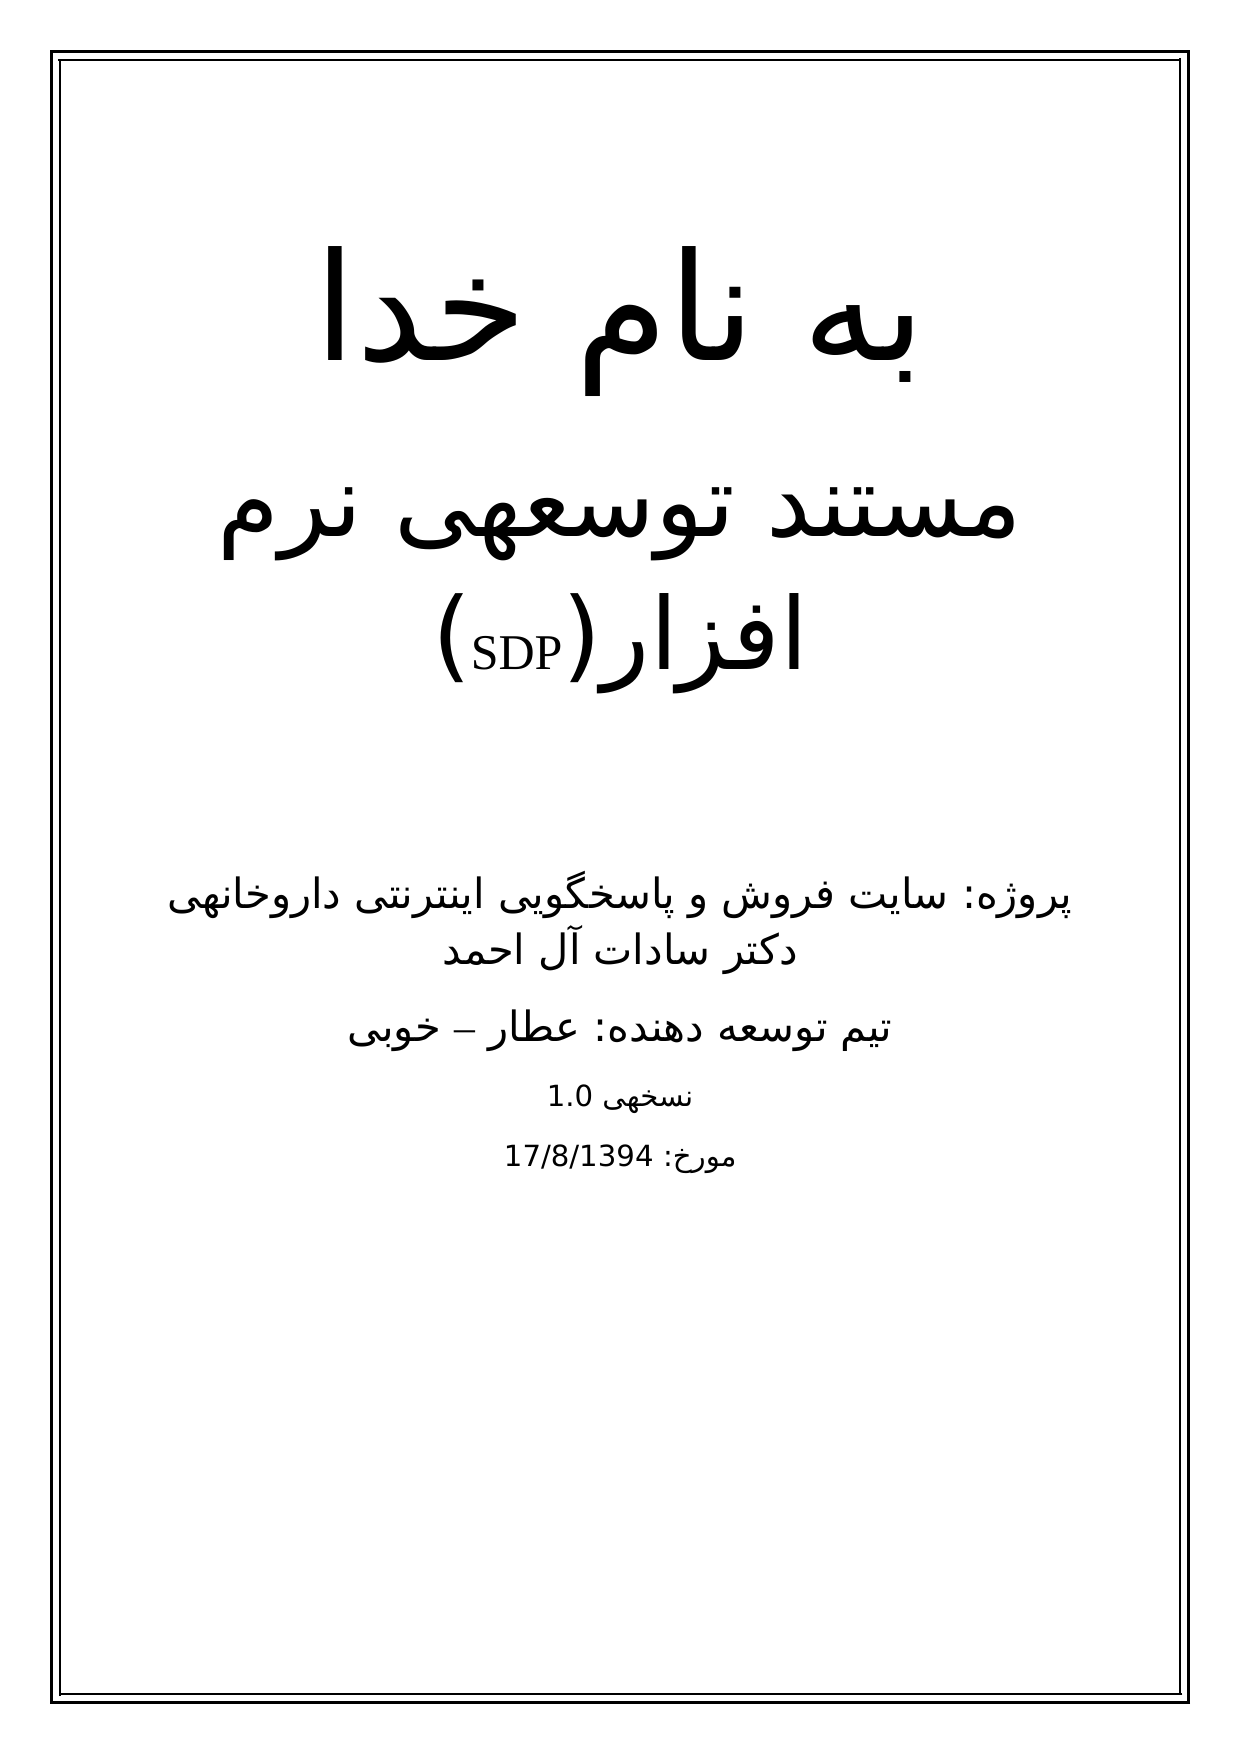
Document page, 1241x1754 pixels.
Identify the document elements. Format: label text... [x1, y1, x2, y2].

text پروژه: سایت فروش و پاسخگویی اینترنتی داروخانهی دکتر سادات آل احمد [150, 870, 1090, 974]
text مستند توسعهی نرم افزار(SDP) [150, 443, 1090, 693]
text تیم توسعه دهنده: عطار – خوبی [150, 1002, 1090, 1051]
text نسخهی 1.0 [150, 1079, 1090, 1113]
text مورخ: 17/8/1394 [150, 1139, 1090, 1173]
text به نام خدا [150, 222, 1090, 396]
